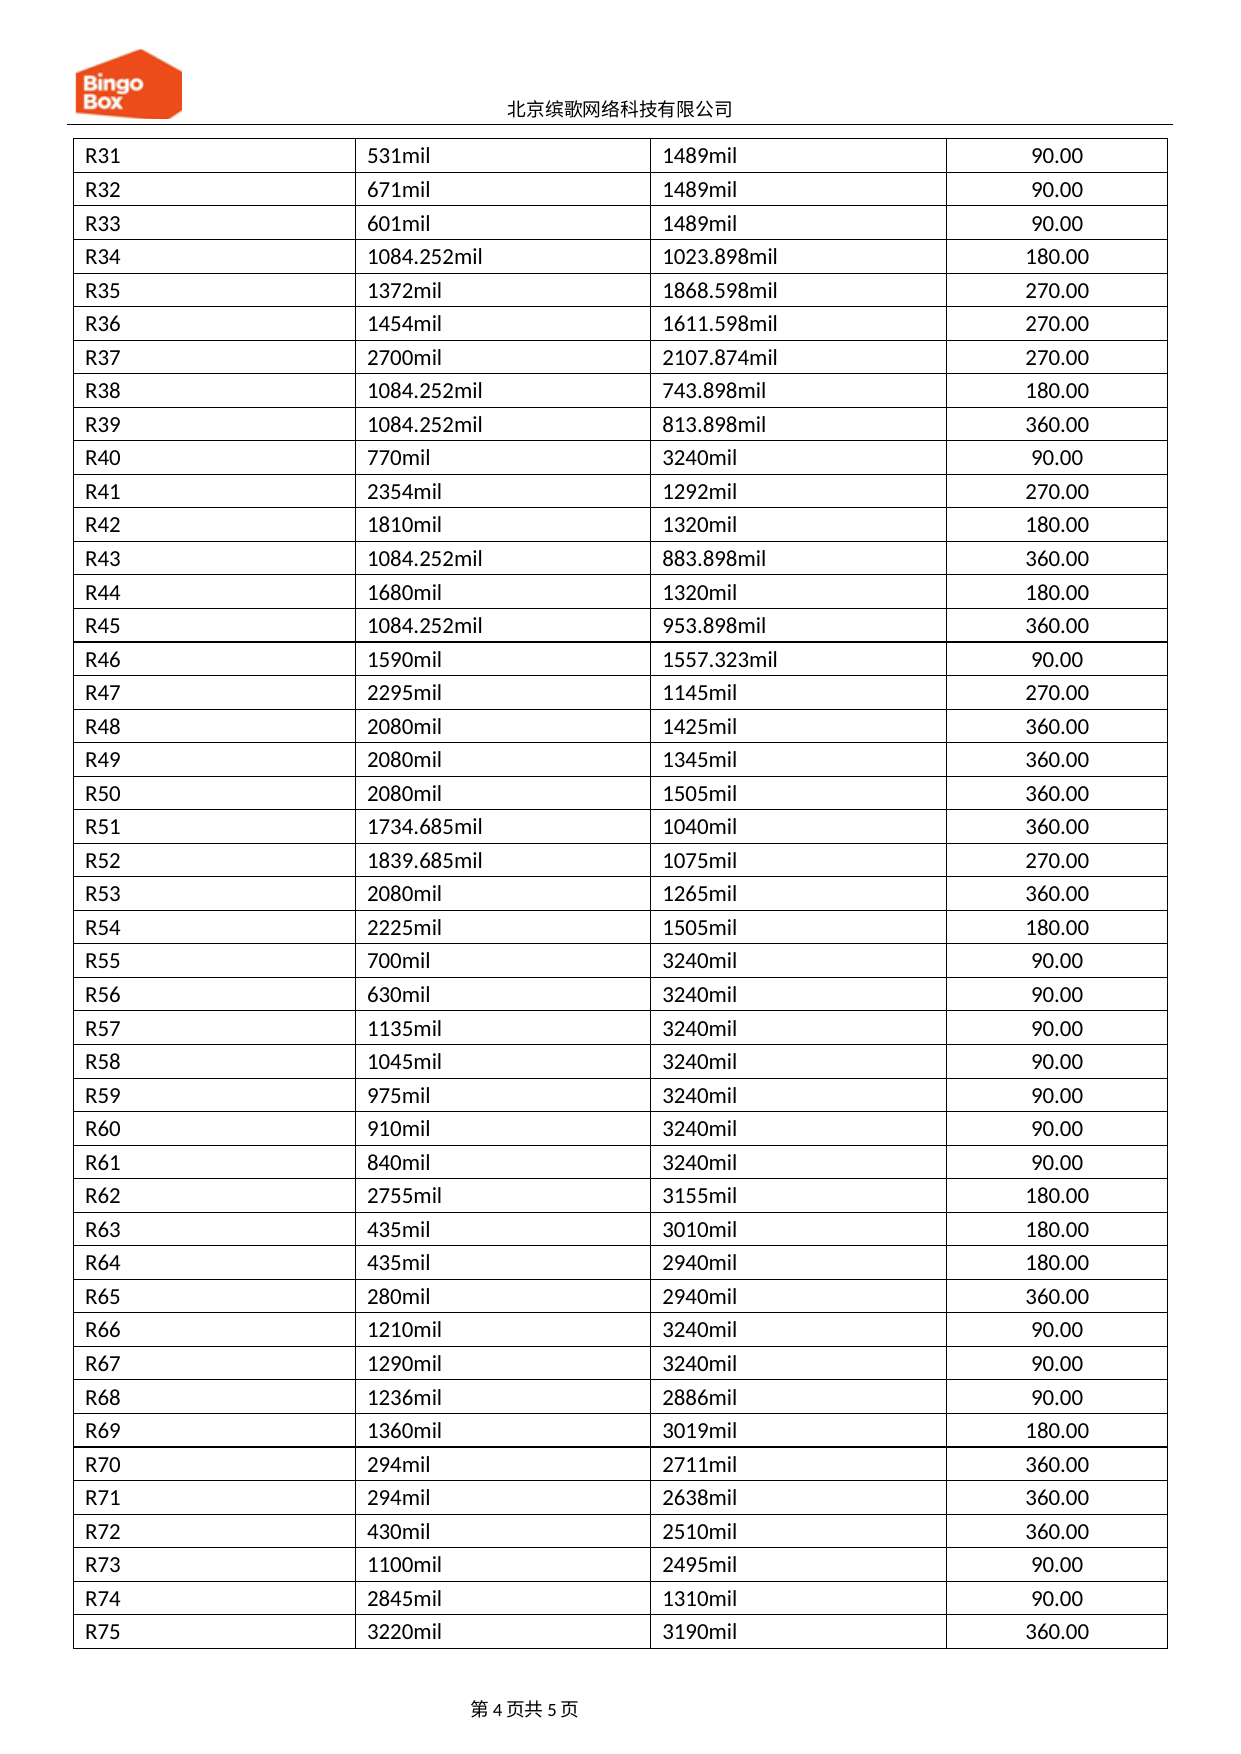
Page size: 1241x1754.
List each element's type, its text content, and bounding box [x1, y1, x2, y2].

table_cell 90.00 [947, 206, 1167, 239]
table_cell R73 [74, 1548, 355, 1581]
table_cell 360.00 [947, 810, 1167, 843]
table_cell 3155mil [651, 1179, 946, 1212]
table_cell 90.00 [947, 1347, 1167, 1379]
table_cell 90.00 [947, 1548, 1167, 1581]
table_cell 2080mil [356, 777, 650, 809]
table_cell 1084.252mil [356, 542, 650, 574]
table_cell 1320mil [651, 508, 946, 541]
table_cell 2940mil [651, 1280, 946, 1312]
table_cell 1868.598mil [651, 274, 946, 306]
table_cell 2295mil [356, 676, 650, 708]
picture [75, 49, 182, 119]
table_cell R62 [74, 1179, 355, 1212]
table_cell 2080mil [356, 877, 650, 910]
table_cell 1810mil [356, 508, 650, 541]
table_cell 180.00 [947, 508, 1167, 541]
table_cell 3240mil [651, 1011, 946, 1044]
table_cell R69 [74, 1414, 355, 1446]
table_cell 360.00 [947, 408, 1167, 440]
table_cell 2700mil [356, 341, 650, 373]
table_cell R56 [74, 978, 355, 1010]
table_cell 360.00 [947, 777, 1167, 809]
table_cell 1489mil [651, 173, 946, 205]
table_cell 2354mil [356, 475, 650, 507]
table_cell 1611.598mil [651, 307, 946, 339]
table_cell 90.00 [947, 1582, 1167, 1614]
table_cell 180.00 [947, 1246, 1167, 1279]
table_cell R65 [74, 1280, 355, 1312]
table_cell 2845mil [356, 1582, 650, 1614]
table_cell 2755mil [356, 1179, 650, 1212]
table_cell 180.00 [947, 1179, 1167, 1212]
table_cell 3240mil [651, 1313, 946, 1346]
table_cell 2940mil [651, 1246, 946, 1279]
table_cell R61 [74, 1146, 355, 1178]
table_cell 2080mil [356, 710, 650, 742]
table_cell 180.00 [947, 1213, 1167, 1245]
table_cell R50 [74, 777, 355, 809]
table_cell 1505mil [651, 911, 946, 943]
table_cell 270.00 [947, 341, 1167, 373]
table_cell 1839.685mil [356, 844, 650, 876]
table_cell 3010mil [651, 1213, 946, 1245]
table_cell 180.00 [947, 1414, 1167, 1446]
table_cell 270.00 [947, 844, 1167, 876]
table_cell 1084.252mil [356, 240, 650, 272]
table_cell 770mil [356, 441, 650, 474]
table_cell 90.00 [947, 1079, 1167, 1111]
table_cell 1145mil [651, 676, 946, 708]
table_cell 2510mil [651, 1515, 946, 1547]
table_cell 1557.323mil [651, 643, 946, 675]
table_cell 531mil [356, 139, 650, 172]
table_cell R34 [74, 240, 355, 272]
table_cell 90.00 [947, 441, 1167, 474]
table_cell 2638mil [651, 1481, 946, 1513]
table_cell R44 [74, 575, 355, 608]
table_cell R67 [74, 1347, 355, 1379]
table_cell 1590mil [356, 643, 650, 675]
table_cell R57 [74, 1011, 355, 1044]
table_cell 1040mil [651, 810, 946, 843]
table_cell R41 [74, 475, 355, 507]
table_cell 1320mil [651, 575, 946, 608]
table_cell 1734.685mil [356, 810, 650, 843]
table_cell 360.00 [947, 609, 1167, 641]
table_cell 90.00 [947, 1112, 1167, 1144]
table_cell 360.00 [947, 877, 1167, 910]
table_cell R33 [74, 206, 355, 239]
table_cell R38 [74, 374, 355, 407]
table_cell R54 [74, 911, 355, 943]
table_cell 90.00 [947, 1146, 1167, 1178]
table_cell R48 [74, 710, 355, 742]
table_cell R45 [74, 609, 355, 641]
table_cell 1454mil [356, 307, 650, 339]
table_cell R58 [74, 1045, 355, 1077]
table_cell 360.00 [947, 1615, 1167, 1648]
table_cell R64 [74, 1246, 355, 1279]
table_cell 1084.252mil [356, 609, 650, 641]
table_cell 1290mil [356, 1347, 650, 1379]
table_cell R59 [74, 1079, 355, 1111]
table_cell 1023.898mil [651, 240, 946, 272]
table_cell 630mil [356, 978, 650, 1010]
table_cell R52 [74, 844, 355, 876]
table_cell 2495mil [651, 1548, 946, 1581]
table_cell R55 [74, 944, 355, 977]
table_cell 1489mil [651, 139, 946, 172]
table_cell 1045mil [356, 1045, 650, 1077]
table_cell 3190mil [651, 1615, 946, 1648]
table_cell 180.00 [947, 240, 1167, 272]
table_cell R63 [74, 1213, 355, 1245]
table_cell 3240mil [651, 1045, 946, 1077]
table_cell R60 [74, 1112, 355, 1144]
table_cell 270.00 [947, 475, 1167, 507]
table_cell 671mil [356, 173, 650, 205]
table_cell 2711mil [651, 1448, 946, 1480]
table_cell 1310mil [651, 1582, 946, 1614]
table_cell R46 [74, 643, 355, 675]
table_cell 180.00 [947, 374, 1167, 407]
table_cell 2225mil [356, 911, 650, 943]
table_cell 2107.874mil [651, 341, 946, 373]
table_cell 280mil [356, 1280, 650, 1312]
table_cell R68 [74, 1380, 355, 1413]
table_cell 3240mil [651, 1079, 946, 1111]
table_cell 360.00 [947, 1515, 1167, 1547]
table_cell 270.00 [947, 676, 1167, 708]
table_cell 3220mil [356, 1615, 650, 1648]
table_cell 1680mil [356, 575, 650, 608]
table_cell 90.00 [947, 1045, 1167, 1077]
table_cell 1360mil [356, 1414, 650, 1446]
table_cell R47 [74, 676, 355, 708]
table_cell 180.00 [947, 575, 1167, 608]
table_cell R42 [74, 508, 355, 541]
table_cell 1210mil [356, 1313, 650, 1346]
table_cell 1265mil [651, 877, 946, 910]
table_cell 1084.252mil [356, 374, 650, 407]
table_cell 90.00 [947, 1313, 1167, 1346]
table_cell 1084.252mil [356, 408, 650, 440]
table_cell 840mil [356, 1146, 650, 1178]
table_cell R43 [74, 542, 355, 574]
table_cell 3240mil [651, 978, 946, 1010]
table_cell 90.00 [947, 643, 1167, 675]
table_cell 1372mil [356, 274, 650, 306]
table_cell 90.00 [947, 1011, 1167, 1044]
table_cell R66 [74, 1313, 355, 1346]
table_cell 975mil [356, 1079, 650, 1111]
table_cell 1135mil [356, 1011, 650, 1044]
table_cell R31 [74, 139, 355, 172]
table_cell 360.00 [947, 1280, 1167, 1312]
table_cell 90.00 [947, 944, 1167, 977]
table_cell R37 [74, 341, 355, 373]
table_cell R74 [74, 1582, 355, 1614]
table_cell 294mil [356, 1448, 650, 1480]
table_cell 1292mil [651, 475, 946, 507]
table_cell 601mil [356, 206, 650, 239]
table_cell 3240mil [651, 944, 946, 977]
table_cell R39 [74, 408, 355, 440]
table_cell 430mil [356, 1515, 650, 1547]
table_cell R51 [74, 810, 355, 843]
table_cell 90.00 [947, 173, 1167, 205]
table_cell 3240mil [651, 441, 946, 474]
table_cell 953.898mil [651, 609, 946, 641]
table_cell 1489mil [651, 206, 946, 239]
table_cell 90.00 [947, 1380, 1167, 1413]
table_cell 90.00 [947, 139, 1167, 172]
table_cell 883.898mil [651, 542, 946, 574]
table_cell 1425mil [651, 710, 946, 742]
table_cell 360.00 [947, 710, 1167, 742]
table_cell 294mil [356, 1481, 650, 1513]
table_cell 3240mil [651, 1112, 946, 1144]
table_cell 2886mil [651, 1380, 946, 1413]
table_cell 743.898mil [651, 374, 946, 407]
table_cell 270.00 [947, 307, 1167, 339]
table_cell 435mil [356, 1213, 650, 1245]
table_cell R72 [74, 1515, 355, 1547]
table_cell 2080mil [356, 743, 650, 776]
table_cell 90.00 [947, 978, 1167, 1010]
table_cell 360.00 [947, 1448, 1167, 1480]
table_cell 1345mil [651, 743, 946, 776]
table_cell 270.00 [947, 274, 1167, 306]
table_cell 813.898mil [651, 408, 946, 440]
table_cell R32 [74, 173, 355, 205]
table_cell 180.00 [947, 911, 1167, 943]
table_cell 360.00 [947, 743, 1167, 776]
table_cell R35 [74, 274, 355, 306]
table_cell 3240mil [651, 1347, 946, 1379]
table_cell R53 [74, 877, 355, 910]
table_cell 700mil [356, 944, 650, 977]
table_cell R75 [74, 1615, 355, 1648]
table_cell 1236mil [356, 1380, 650, 1413]
table_cell 910mil [356, 1112, 650, 1144]
table_cell 1505mil [651, 777, 946, 809]
table_cell 3240mil [651, 1146, 946, 1178]
table_cell R71 [74, 1481, 355, 1513]
table_cell R49 [74, 743, 355, 776]
table_cell 360.00 [947, 1481, 1167, 1513]
table_cell R36 [74, 307, 355, 339]
table_cell R40 [74, 441, 355, 474]
table_cell 3019mil [651, 1414, 946, 1446]
table_cell R70 [74, 1448, 355, 1480]
table_cell 435mil [356, 1246, 650, 1279]
table_cell 360.00 [947, 542, 1167, 574]
table_cell 1075mil [651, 844, 946, 876]
table_cell 1100mil [356, 1548, 650, 1581]
